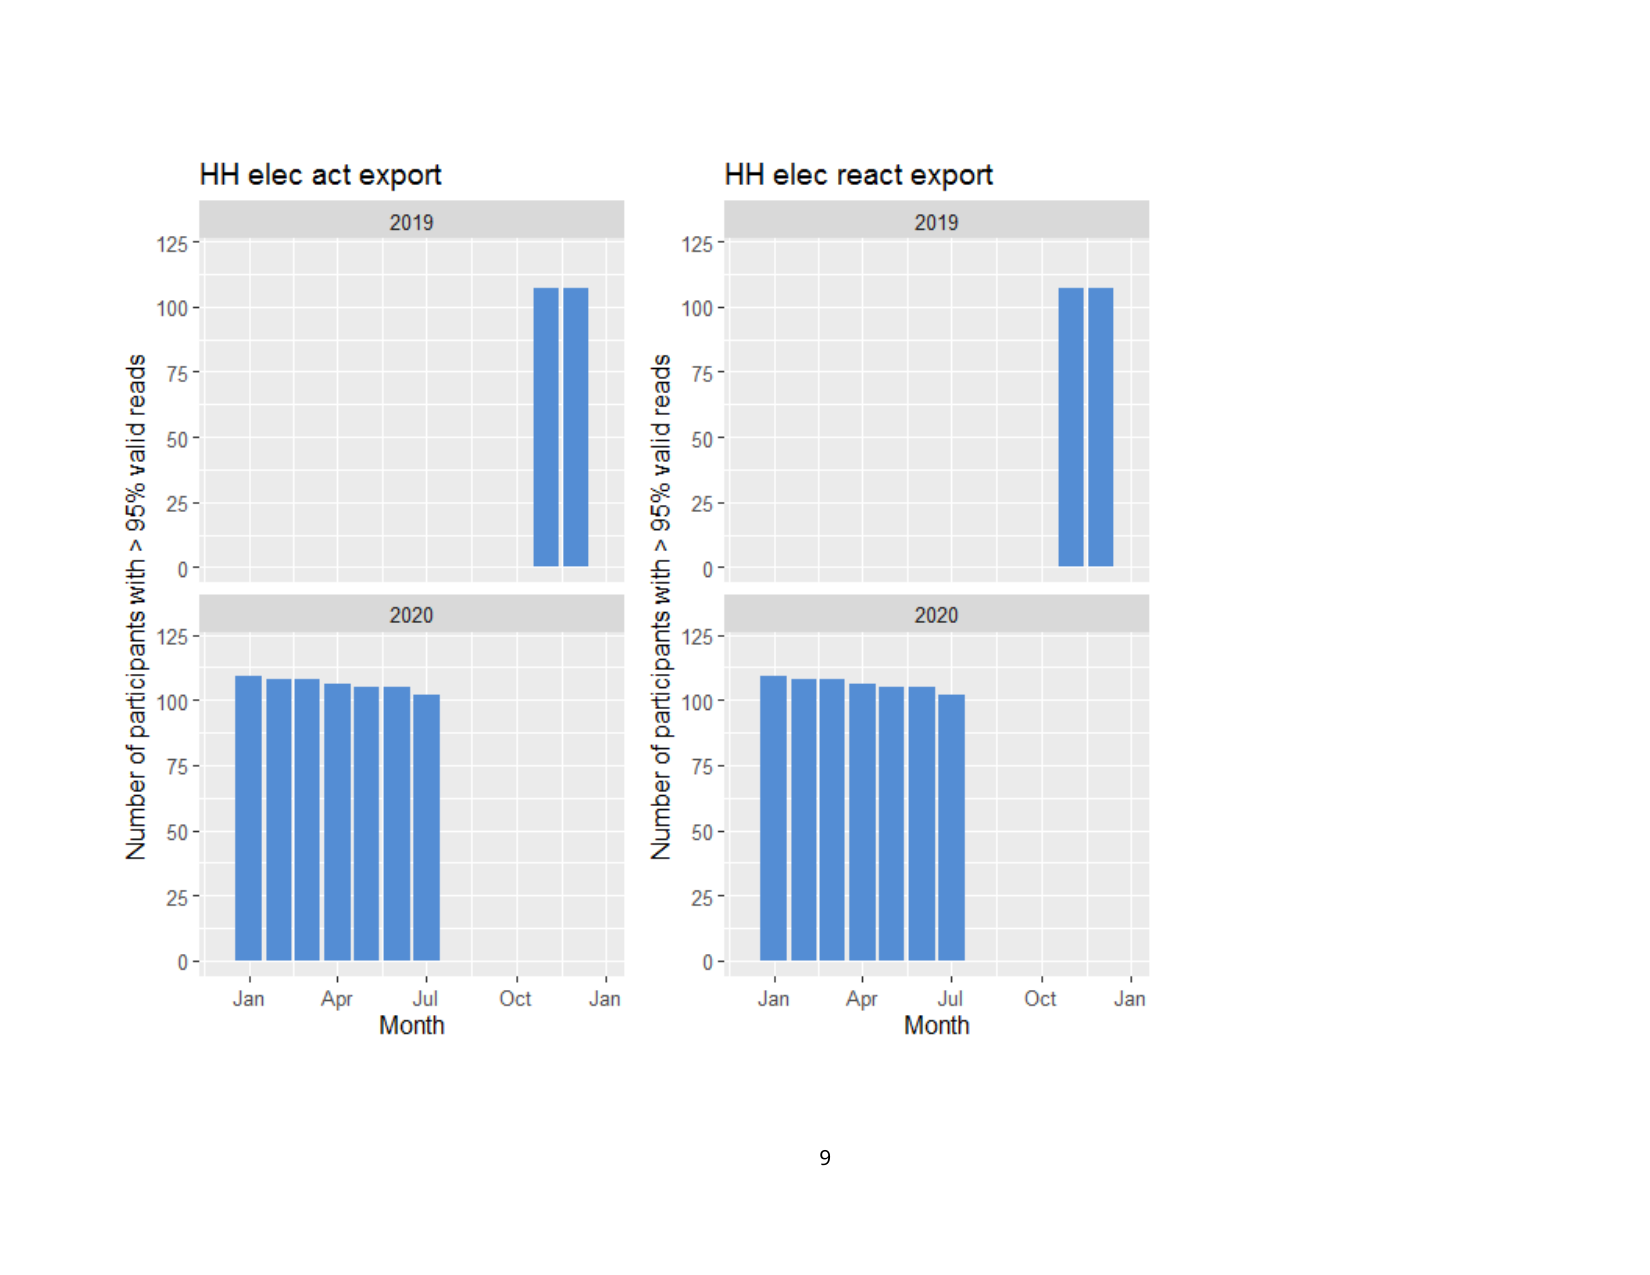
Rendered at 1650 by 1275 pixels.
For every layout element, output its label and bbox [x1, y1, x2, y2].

picture [112, 150, 1162, 1050]
